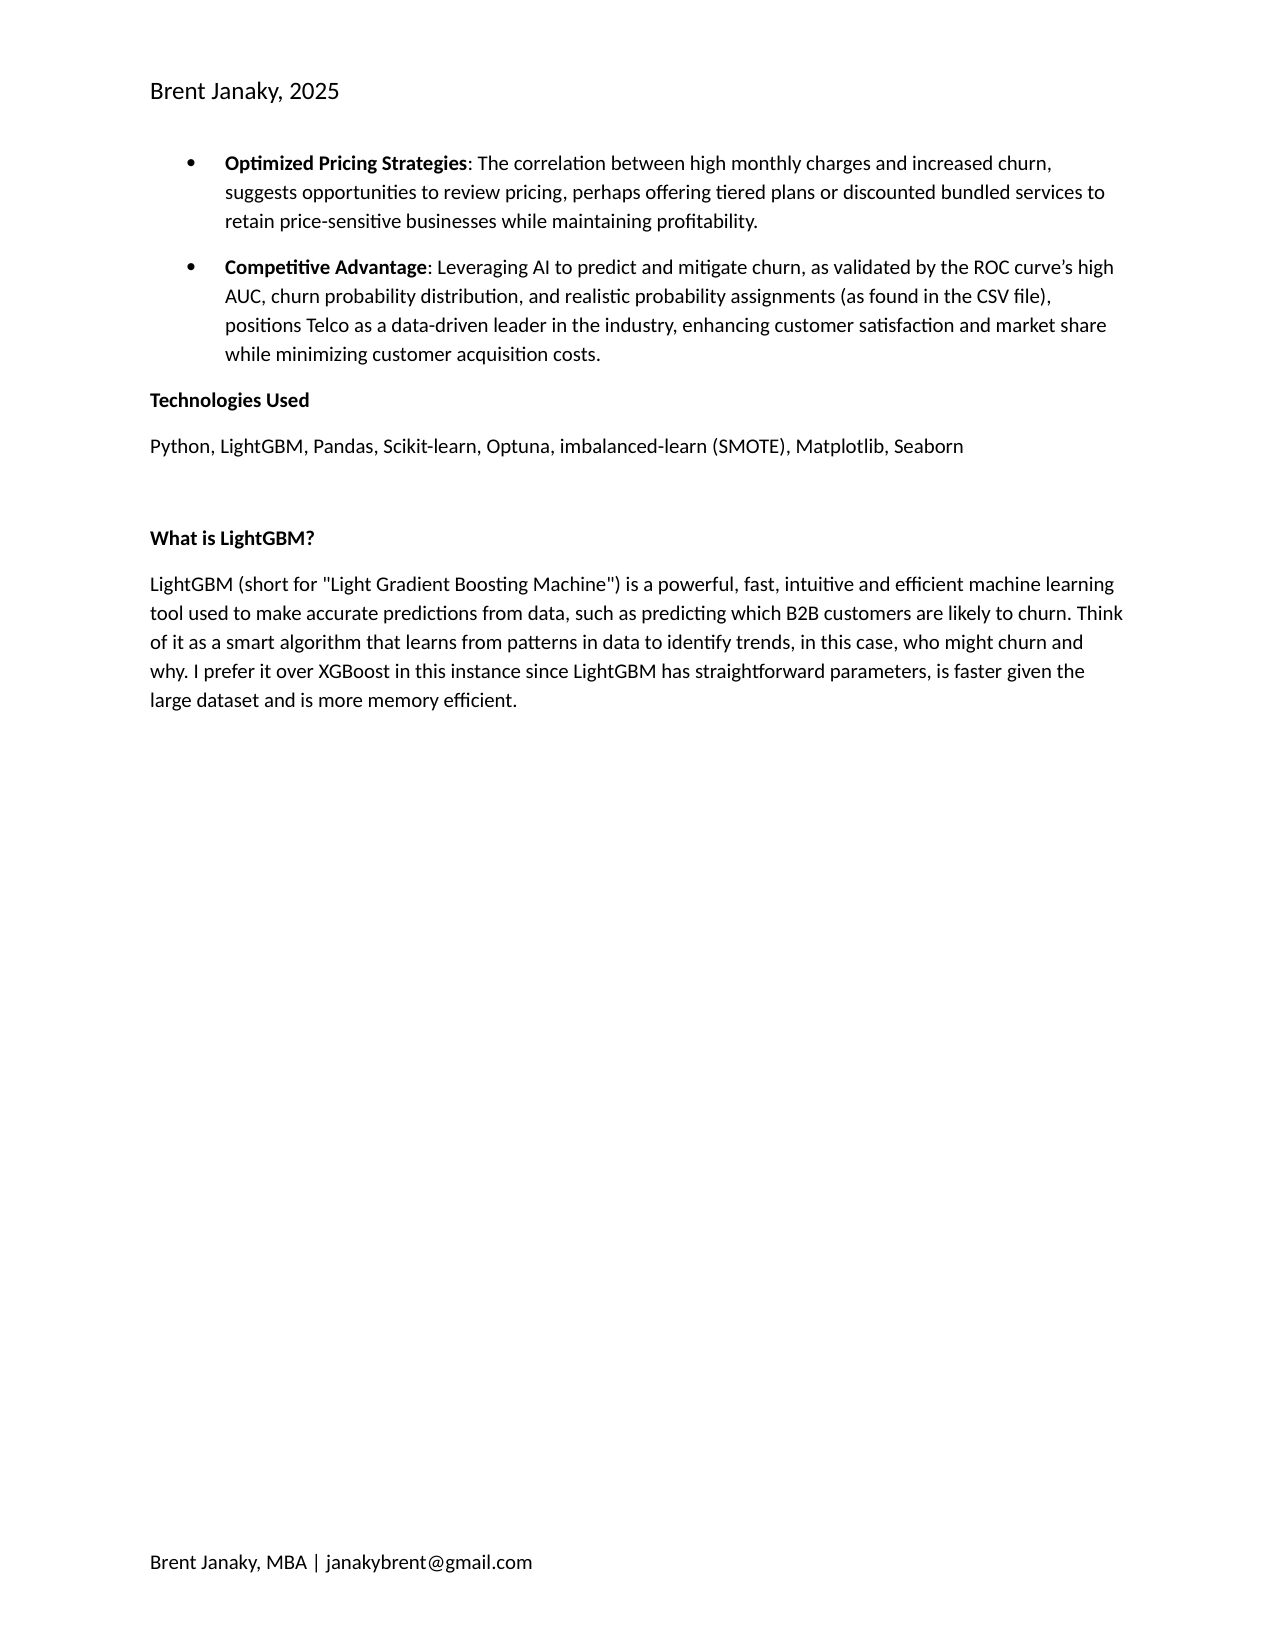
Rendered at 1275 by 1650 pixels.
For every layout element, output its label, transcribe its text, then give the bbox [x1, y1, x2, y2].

text LightGBM (short for "Light Gradient Boosting Machine") is a powerful, fast, intuitive and efficient machine learning tool used to make accurate predictions from data, such as predicting which B2B customers are likely to churn. Think of it as a smart algorithm that learns from patterns in data to identify trends, in this case, who might churn and why. I prefer it over XGBoost in this instance since LightGBM has straightforward parameters, is faster given the large dataset and is more memory efficient. [150, 571, 1125, 713]
list Optimized Pricing Strategies: The correlation between high monthly charges and increased churn, suggests opportunities to review pricing, perhaps offering tiered plans or discounted bundled services to retain price-sensitive businesses while maintaining profitability. [187, 150, 1125, 234]
text What is LightGBM? [150, 525, 1125, 550]
list Competitive Advantage: Leveraging AI to predict and mitigate churn, as validated by the ROC curve’s high AUC, churn probability distribution, and realistic probability assignments (as found in the CSV file), positions Telco as a data-driven leader in the industry, enhancing customer satisfaction and market share while minimizing customer acquisition costs. [187, 254, 1125, 367]
text Python, LightGBM, Pandas, Scikit-learn, Optuna, imbalanced-learn (SMOTE), Matplotlib, Seaborn [150, 433, 1125, 459]
text Technologies Used [150, 387, 1125, 413]
